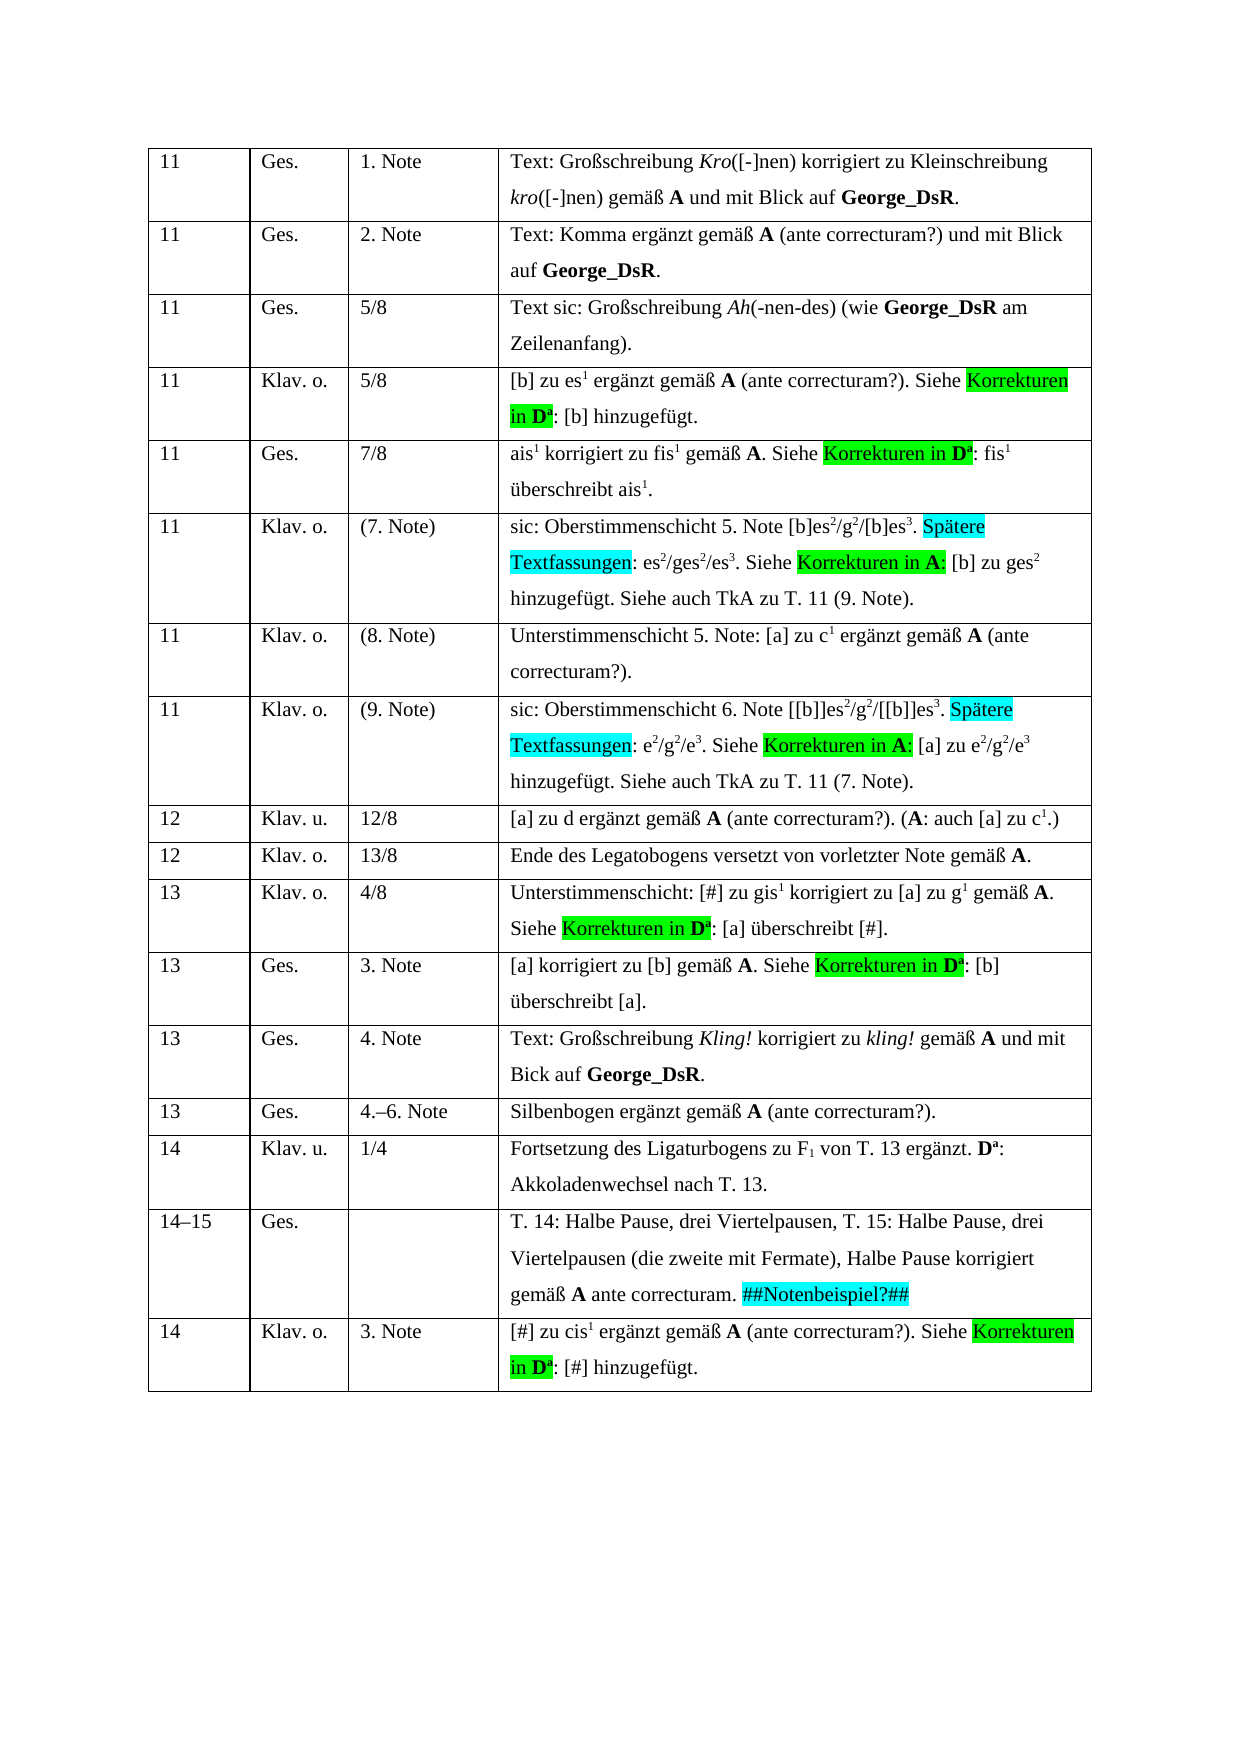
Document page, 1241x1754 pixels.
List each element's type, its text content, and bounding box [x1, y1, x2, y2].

table_cell Ges. [251, 1099, 348, 1135]
table_cell 4.–6. Note [349, 1099, 498, 1135]
table_cell Ges. [251, 953, 348, 1025]
table_cell Klav. o. [251, 843, 348, 879]
table_cell Ges. [251, 441, 348, 513]
table_cell 11 [149, 368, 249, 440]
table_cell Ges. [251, 149, 348, 221]
table_cell 14 [149, 1136, 249, 1208]
table_cell [349, 1210, 498, 1318]
table_cell sic: Oberstimmenschicht 5. Note [b]es2/g2/[b]es3. Spätere Textfassungen: es2/ges2/es3. Siehe Korrekturen in A: [b] zu ges2 hinzugefügt. Siehe auch TkA zu T. 11 (9. Note). [499, 514, 1091, 622]
table_cell Klav. o. [251, 880, 348, 952]
table_cell Ges. [251, 222, 348, 294]
table_cell Unterstimmenschicht 5. Note: [a] zu c1 ergänzt gemäß A (ante correcturam?). [499, 624, 1091, 696]
table_cell Ende des Legatobogens versetzt von vorletzter Note gemäß A. [499, 843, 1091, 879]
table_cell Text sic: Großschreibung Ah(-nen-des) (wie George_DsR am Zeilenanfang). [499, 295, 1091, 367]
table_cell Klav. o. [251, 368, 348, 440]
table_cell 13/8 [349, 843, 498, 879]
table_cell 14 [149, 1319, 249, 1391]
table_cell 14–15 [149, 1210, 249, 1318]
table_cell Silbenbogen ergänzt gemäß A (ante correcturam?). [499, 1099, 1091, 1135]
table_cell 11 [149, 441, 249, 513]
table_cell Klav. o. [251, 624, 348, 696]
table_cell 5/8 [349, 295, 498, 367]
table_cell Unterstimmenschicht: [#] zu gis1 korrigiert zu [a] zu g1 gemäß A. Siehe Korrekturen in Da: [a] überschreibt [#]. [499, 880, 1091, 952]
table_cell 1. Note [349, 149, 498, 221]
table_cell 11 [149, 624, 249, 696]
table_cell Ges. [251, 295, 348, 367]
table_cell 11 [149, 222, 249, 294]
table_cell 12 [149, 843, 249, 879]
table_cell 12/8 [349, 806, 498, 842]
table_cell 4. Note [349, 1026, 498, 1098]
table_cell ais1 korrigiert zu fis1 gemäß A. Siehe Korrekturen in Da: fis1 überschreibt ais1. [499, 441, 1091, 513]
table_cell Klav. u. [251, 1136, 348, 1208]
table_cell 3. Note [349, 953, 498, 1025]
table_cell (8. Note) [349, 624, 498, 696]
table_cell 4/8 [349, 880, 498, 952]
table_cell Klav. o. [251, 1319, 348, 1391]
table_cell 11 [149, 149, 249, 221]
table_cell Ges. [251, 1210, 348, 1318]
table_cell Ges. [251, 1026, 348, 1098]
table_cell Text: Großschreibung Kling! korrigiert zu kling! gemäß A und mit Bick auf George_DsR. [499, 1026, 1091, 1098]
table_cell 11 [149, 697, 249, 805]
table_cell Text: Großschreibung Kro([-]nen) korrigiert zu Kleinschreibung kro([-]nen) gemäß A und mit Blick auf George_DsR. [499, 149, 1091, 221]
table_cell 13 [149, 1026, 249, 1098]
table_cell 13 [149, 880, 249, 952]
table_cell Klav. o. [251, 697, 348, 805]
table_cell sic: Oberstimmenschicht 6. Note [[b]]es2/g2/[[b]]es3. Spätere Textfassungen: e2/g2/e3. Siehe Korrekturen in A: [a] zu e2/g2/e3 hinzugefügt. Siehe auch TkA zu T. 11 (7. Note). [499, 697, 1091, 805]
table_cell [#] zu cis1 ergänzt gemäß A (ante correcturam?). Siehe Korrekturen in Da: [#] hinzugefügt. [499, 1319, 1091, 1391]
table_cell 11 [149, 295, 249, 367]
table_cell Fortsetzung des Ligaturbogens zu F1 von T. 13 ergänzt. Da: Akkoladenwechsel nach T. 13. [499, 1136, 1091, 1208]
table_cell [b] zu es1 ergänzt gemäß A (ante correcturam?). Siehe Korrekturen in Da: [b] hinzugefügt. [499, 368, 1091, 440]
table_cell Klav. u. [251, 806, 348, 842]
table_cell 7/8 [349, 441, 498, 513]
table_cell Text: Komma ergänzt gemäß A (ante correcturam?) und mit Blick auf George_DsR. [499, 222, 1091, 294]
table_cell 13 [149, 953, 249, 1025]
table_cell 13 [149, 1099, 249, 1135]
table_cell (9. Note) [349, 697, 498, 805]
table_cell Klav. o. [251, 514, 348, 622]
table_cell (7. Note) [349, 514, 498, 622]
table_cell 3. Note [349, 1319, 498, 1391]
table_cell [a] korrigiert zu [b] gemäß A. Siehe Korrekturen in Da: [b] überschreibt [a]. [499, 953, 1091, 1025]
table_cell [a] zu d ergänzt gemäß A (ante correcturam?). (A: auch [a] zu c1.) [499, 806, 1091, 842]
table_cell 11 [149, 514, 249, 622]
table_cell 5/8 [349, 368, 498, 440]
table_cell T. 14: Halbe Pause, drei Viertelpausen, T. 15: Halbe Pause, drei Viertelpausen (die zweite mit Fermate), Halbe Pause korrigiert gemäß A ante correcturam. ##Notenbeispiel?## [499, 1210, 1091, 1318]
table_cell 2. Note [349, 222, 498, 294]
table_cell 1/4 [349, 1136, 498, 1208]
table_cell 12 [149, 806, 249, 842]
